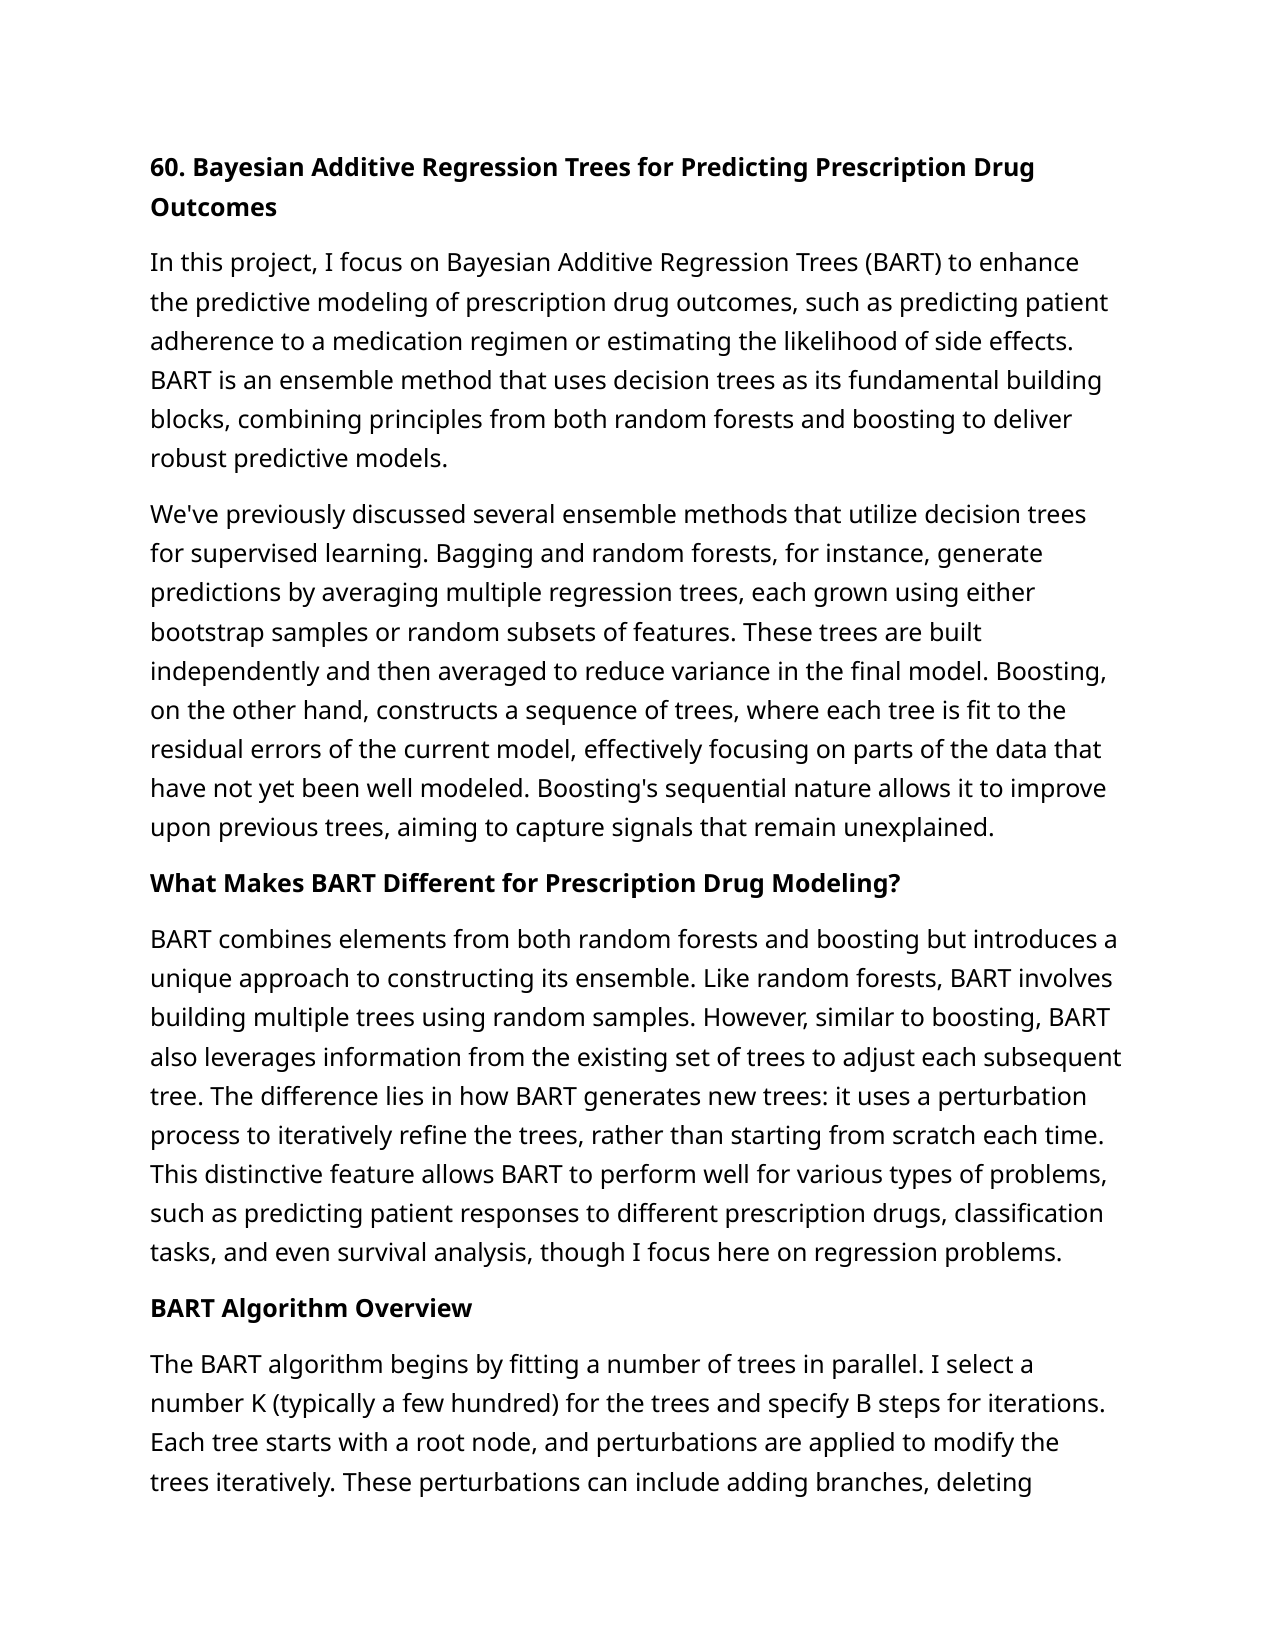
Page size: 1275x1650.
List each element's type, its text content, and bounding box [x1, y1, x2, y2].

text 60. Bayesian Additive Regression Trees for Predicting Prescription Drug Outcomes [150, 150, 1125, 223]
text What Makes BART Different for Prescription Drug Modeling? [150, 866, 1125, 900]
text In this project, I focus on Bayesian Additive Regression Trees (BART) to enhance the predictive modeling of prescription drug outcomes, such as predicting patient adherence to a medication regimen or estimating the likelihood of side effects. BART is an ensemble method that uses decision trees as its fundamental building blocks, combining principles from both random forests and boosting to deliver robust predictive models. [150, 245, 1125, 475]
text BART combines elements from both random forests and boosting but introduces a unique approach to constructing its ensemble. Like random forests, BART involves building multiple trees using random samples. However, similar to boosting, BART also leverages information from the existing set of trees to adjust each subsequent tree. The difference lies in how BART generates new trees: it uses a perturbation process to iteratively refine the trees, rather than starting from scratch each time. This distinctive feature allows BART to perform well for various types of problems, such as predicting patient responses to different prescription drugs, classification tasks, and even survival analysis, though I focus here on regression problems. [150, 922, 1125, 1269]
text We've previously discussed several ensemble methods that utilize decision trees for supervised learning. Bagging and random forests, for instance, generate predictions by averaging multiple regression trees, each grown using either bootstrap samples or random subsets of features. These trees are built independently and then averaged to reduce variance in the final model. Boosting, on the other hand, constructs a sequence of trees, where each tree is fit to the residual errors of the current model, effectively focusing on parts of the data that have not yet been well modeled. Boosting's sequential nature allows it to improve upon previous trees, aiming to capture signals that remain unexplained. [150, 497, 1125, 844]
text BART Algorithm Overview [150, 1291, 1125, 1325]
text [150, 1347, 1125, 1498]
